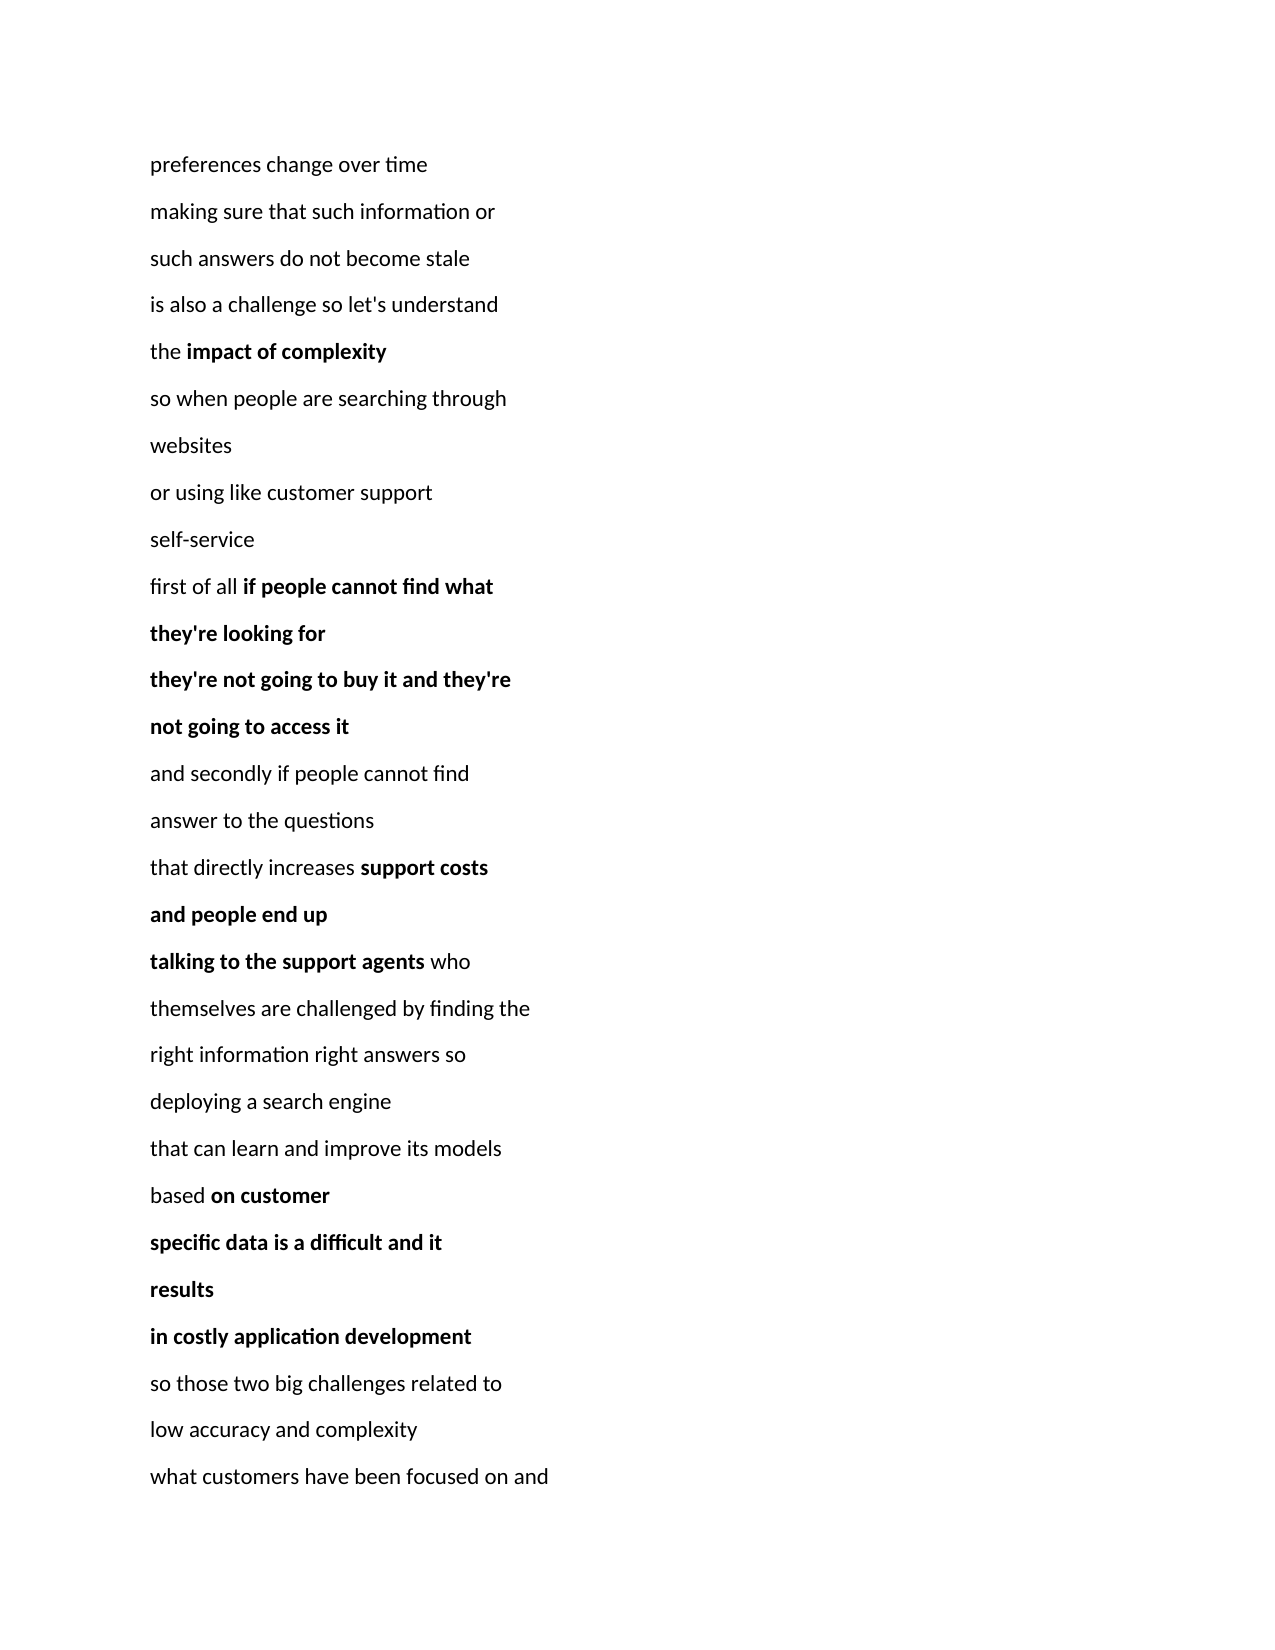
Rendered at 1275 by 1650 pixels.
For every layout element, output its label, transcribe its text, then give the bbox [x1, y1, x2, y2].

text talking to the support agents who [150, 947, 1125, 975]
text themselves are challenged by finding the [150, 994, 1125, 1022]
text that directly increases support costs [150, 853, 1125, 881]
text that can learn and improve its models [150, 1134, 1125, 1162]
text websites [150, 431, 1125, 459]
text answer to the questions [150, 806, 1125, 834]
text making sure that such information or [150, 197, 1125, 225]
text first of all if people cannot find what [150, 572, 1125, 600]
text and people end up [150, 900, 1125, 928]
text self-service [150, 525, 1125, 553]
text not going to access it [150, 712, 1125, 741]
text specific data is a difficult and it [150, 1228, 1125, 1256]
text preferences change over time [150, 150, 1125, 178]
text so when people are searching through [150, 384, 1125, 412]
text such answers do not become stale [150, 244, 1125, 272]
text based on customer [150, 1181, 1125, 1209]
text results [150, 1275, 1125, 1303]
text so those two big challenges related to [150, 1369, 1125, 1397]
text right information right answers so [150, 1041, 1125, 1069]
text the impact of complexity [150, 337, 1125, 366]
text or using like customer support [150, 478, 1125, 506]
text they're looking for [150, 619, 1125, 647]
text they're not going to buy it and they're [150, 666, 1125, 694]
text what customers have been focused on and [150, 1462, 1125, 1491]
text and secondly if people cannot find [150, 759, 1125, 787]
text is also a challenge so let's understand [150, 291, 1125, 319]
text low accuracy and complexity [150, 1416, 1125, 1444]
text in costly application development [150, 1322, 1125, 1350]
text deploying a search engine [150, 1087, 1125, 1116]
